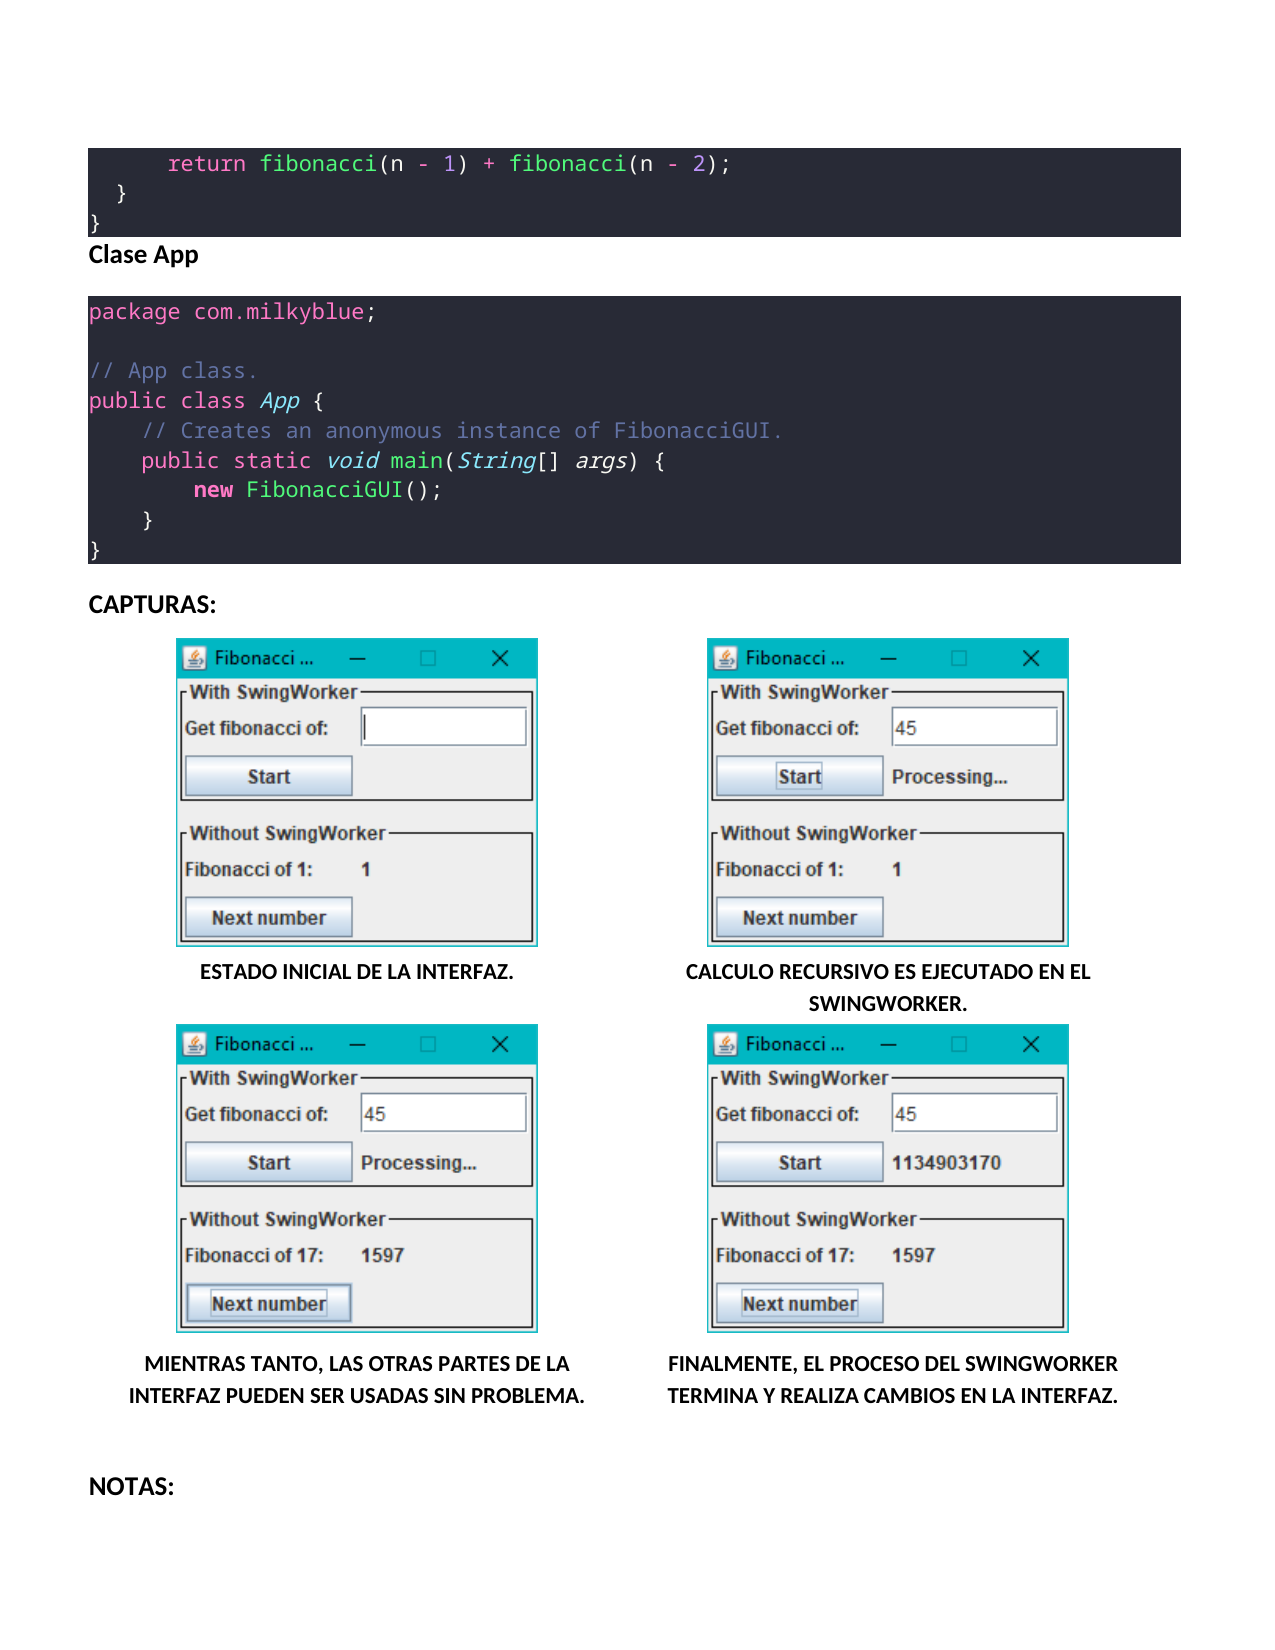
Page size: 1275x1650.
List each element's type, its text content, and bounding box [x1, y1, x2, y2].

text new FibonacciGUI(); [88, 474, 1181, 504]
text } [88, 534, 1181, 564]
text Clase App [88, 237, 1181, 270]
text } [88, 177, 1181, 207]
text NOTAS: [88, 1469, 1181, 1502]
picture [707, 638, 1069, 947]
text } [88, 207, 1181, 237]
text CAPTURAS: [88, 587, 1181, 621]
text return fibonacci(n - 1) + fibonacci(n - 2); [88, 148, 1181, 177]
text } [88, 504, 1181, 534]
picture [707, 1024, 1069, 1333]
text // App class. [88, 355, 1181, 385]
text public class App { [88, 385, 1181, 415]
text public static void main(String[] args) { [88, 445, 1181, 474]
picture [176, 1024, 538, 1333]
picture [176, 638, 538, 947]
text // Creates an anonymous instance of FibonacciGUI. [88, 415, 1181, 445]
text package com.milkyblue; [88, 296, 1181, 326]
